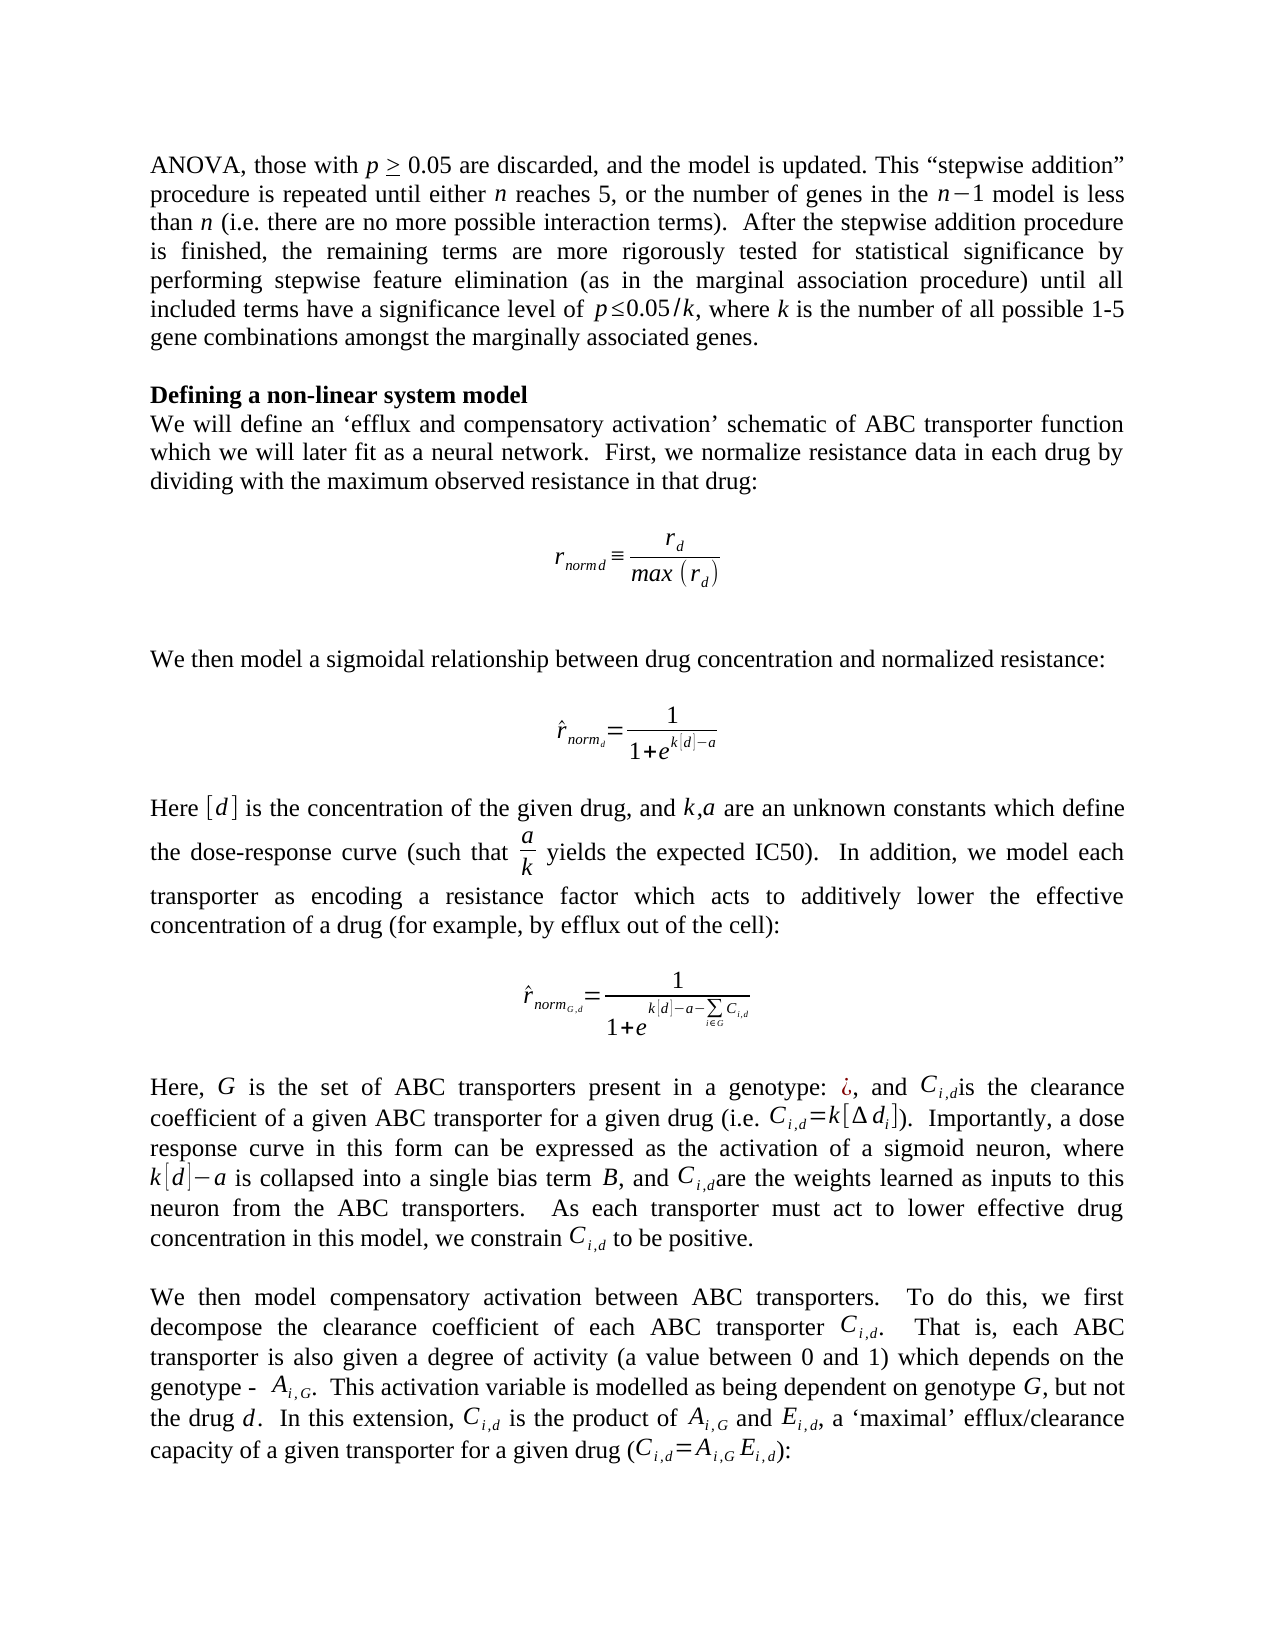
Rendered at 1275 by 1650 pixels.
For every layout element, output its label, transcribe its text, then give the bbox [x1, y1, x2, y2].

text Defining a non-linear system model [150, 380, 1125, 409]
text Here is the concentration of the given drug, and , are an unknown constants which define the dose-response curve (such that yields the expected IC50). In addition, we model each transporter as encoding a resistance factor which acts to additively lower the effective concentration of a drug (for example, by efflux out of the cell): [150, 793, 1125, 938]
text Here, is the set of ABC transporters present in a genotype: , and is the clearance coefficient of a given ABC transporter for a given drug (i.e. ). Importantly, a dose response curve in this form can be expressed as the activation of a sigmoid neuron, where is collapsed into a single bias term , and are the weights learned as inputs to this neuron from the ABC transporters. As each transporter must act to lower effective drug concentration in this model, we constrain to be positive. [150, 1070, 1125, 1253]
text We will define an ‘efflux and compensatory activation’ schematic of ABC transporter function which we will later fit as a neural network. First, we normalize resistance data in each drug by dividing with the maximum observed resistance in that drug: [150, 409, 1125, 495]
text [150, 150, 1125, 351]
text We then model a sigmoidal relationship between drug concentration and normalized resistance: [150, 644, 1125, 673]
text We then model compensatory activation between ABC transporters. To do this, we first decompose the clearance coefficient of each ABC transporter . That is, each ABC transporter is also given a degree of activity (a value between 0 and 1) which depends on the genotype - . This activation variable is modelled as being dependent on genotype , but not the drug . In this extension, is the product of and , a ‘maximal’ efflux/clearance capacity of a given transporter for a given drug (): [150, 1282, 1125, 1465]
